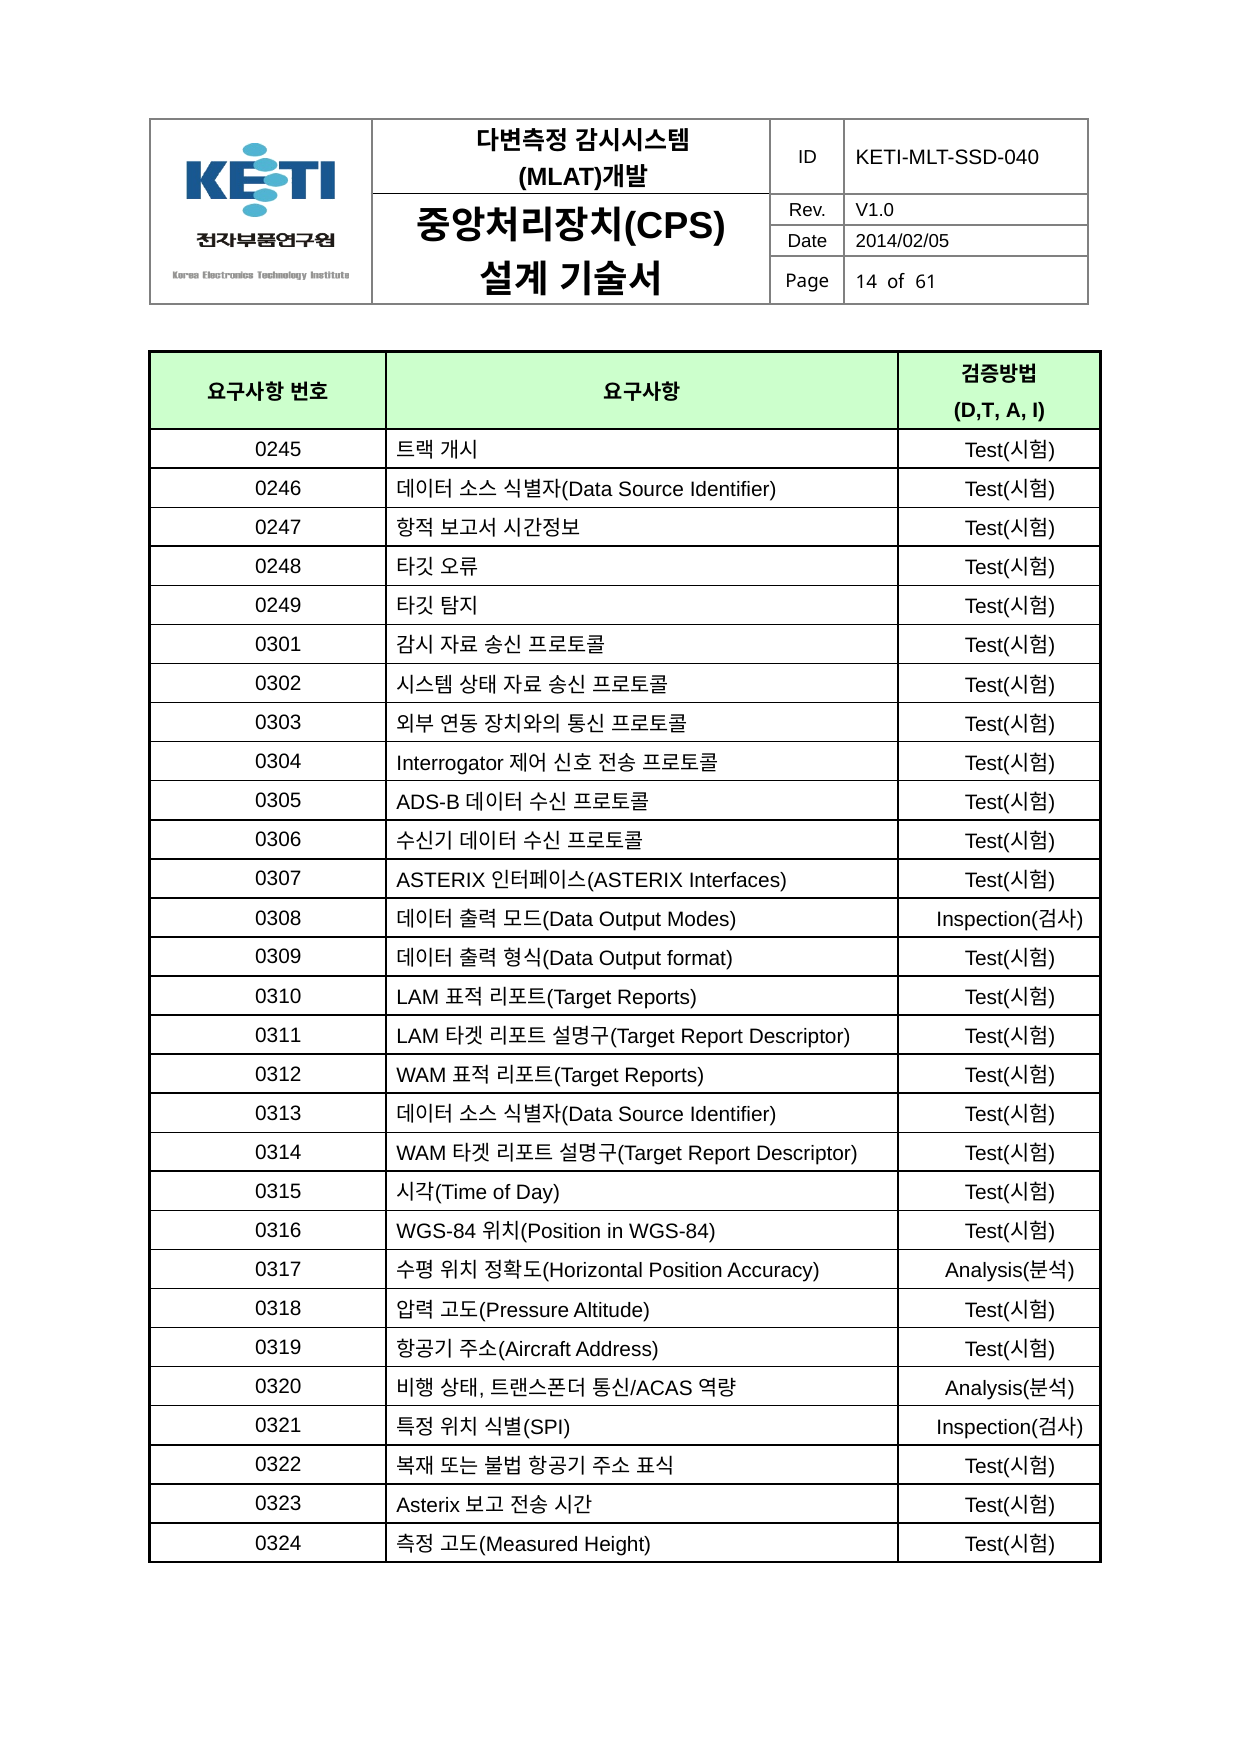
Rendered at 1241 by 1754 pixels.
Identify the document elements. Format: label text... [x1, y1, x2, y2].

table_cell 0303 [151, 703, 385, 741]
table_cell Test(시험) [899, 1485, 1099, 1522]
table_cell 0310 [151, 977, 385, 1014]
table_cell 0314 [151, 1133, 385, 1170]
table_cell WAM 타겟 리포트 설명구(Target Report Descriptor) [387, 1133, 897, 1170]
table_cell LAM 표적 리포트(Target Reports) [387, 977, 897, 1014]
table_cell Test(시험) [899, 703, 1099, 741]
table_cell 0302 [151, 664, 385, 702]
table_cell WGS-84 위치(Position in WGS-84) [387, 1211, 897, 1248]
table_cell 0308 [151, 899, 385, 936]
table_cell 특정 위치 식별(SPI) [387, 1406, 897, 1444]
table_cell 0323 [151, 1485, 385, 1522]
table_cell Test(시험) [899, 1289, 1099, 1327]
table_cell Asterix 보고 전송 시간 [387, 1485, 897, 1522]
table_cell 0305 [151, 781, 385, 819]
table_cell Test(시험) [899, 430, 1099, 467]
table_cell 0319 [151, 1328, 385, 1366]
table_cell Test(시험) [899, 1055, 1099, 1092]
table_cell Test(시험) [899, 547, 1099, 584]
table_cell ADS-B 데이터 수신 프로토콜 [387, 781, 897, 819]
table_cell 0247 [151, 508, 385, 545]
table_cell Test(시험) [899, 1094, 1099, 1131]
table_cell ASTERIX 인터페이스(ASTERIX Interfaces) [387, 860, 897, 897]
table_cell 0304 [151, 742, 385, 780]
table_cell Test(시험) [899, 1524, 1099, 1561]
table_cell Test(시험) [899, 508, 1099, 545]
table_cell 0249 [151, 586, 385, 623]
table_cell 0320 [151, 1367, 385, 1405]
table_cell Inspection(검사) [899, 899, 1099, 936]
table_cell 0313 [151, 1094, 385, 1131]
table_cell Test(시험) [899, 977, 1099, 1014]
table_cell 0309 [151, 938, 385, 975]
table_cell Test(시험) [899, 1172, 1099, 1209]
table_cell 0316 [151, 1211, 385, 1248]
table_cell LAM 타겟 리포트 설명구(Target Report Descriptor) [387, 1016, 897, 1053]
table_cell Test(시험) [899, 664, 1099, 702]
table_cell 타깃 탐지 [387, 586, 897, 623]
table_cell 항공기 주소(Aircraft Address) [387, 1328, 897, 1366]
table_cell 수평 위치 정확도(Horizontal Position Accuracy) [387, 1250, 897, 1288]
table_cell 0245 [151, 430, 385, 467]
table_cell 0317 [151, 1250, 385, 1288]
table_cell Analysis(분석) [899, 1367, 1099, 1405]
table_cell WAM 표적 리포트(Target Reports) [387, 1055, 897, 1092]
table_header 요구사항 번호 [151, 353, 385, 428]
table_cell 0321 [151, 1406, 385, 1444]
table_cell Test(시험) [899, 469, 1099, 506]
table_cell Test(시험) [899, 821, 1099, 858]
table_cell 0246 [151, 469, 385, 506]
table_cell 0318 [151, 1289, 385, 1327]
picture [172, 143, 349, 280]
table_cell Test(시험) [899, 1328, 1099, 1366]
table_cell 타깃 오류 [387, 547, 897, 584]
table_cell Test(시험) [899, 860, 1099, 897]
table_cell Test(시험) [899, 1133, 1099, 1170]
table_cell Test(시험) [899, 781, 1099, 819]
table_header 요구사항 [387, 353, 897, 428]
table_cell 트랙 개시 [387, 430, 897, 467]
table_cell 시각(Time of Day) [387, 1172, 897, 1209]
table_cell 0306 [151, 821, 385, 858]
table_cell 데이터 출력 모드(Data Output Modes) [387, 899, 897, 936]
table_cell Analysis(분석) [899, 1250, 1099, 1288]
table_cell Test(시험) [899, 742, 1099, 780]
table_cell 0322 [151, 1446, 385, 1483]
table_cell 데이터 소스 식별자(Data Source Identifier) [387, 1094, 897, 1131]
table_cell 0301 [151, 625, 385, 663]
table_cell Test(시험) [899, 625, 1099, 663]
table_cell 0312 [151, 1055, 385, 1092]
table_cell 비행 상태, 트랜스폰더 통신/ACAS 역량 [387, 1367, 897, 1405]
table_cell 외부 연동 장치와의 통신 프로토콜 [387, 703, 897, 741]
table_cell 측정 고도(Measured Height) [387, 1524, 897, 1561]
table_cell 0324 [151, 1524, 385, 1561]
table_cell 시스템 상태 자료 송신 프로토콜 [387, 664, 897, 702]
table_cell 항적 보고서 시간정보 [387, 508, 897, 545]
table_cell 0311 [151, 1016, 385, 1053]
table_cell 데이터 소스 식별자(Data Source Identifier) [387, 469, 897, 506]
table_cell Test(시험) [899, 1016, 1099, 1053]
table_cell Test(시험) [899, 938, 1099, 975]
table_cell 감시 자료 송신 프로토콜 [387, 625, 897, 663]
table_cell Test(시험) [899, 1446, 1099, 1483]
table_cell Test(시험) [899, 1211, 1099, 1248]
table_cell Test(시험) [899, 586, 1099, 623]
table_cell 수신기 데이터 수신 프로토콜 [387, 821, 897, 858]
table_cell Inspection(검사) [899, 1406, 1099, 1444]
table_cell 0248 [151, 547, 385, 584]
table_header 검증방법 (D,T, A, I) [899, 353, 1099, 428]
table_cell 0307 [151, 860, 385, 897]
table_cell 0315 [151, 1172, 385, 1209]
table_cell 압력 고도(Pressure Altitude) [387, 1289, 897, 1327]
table_cell Interrogator 제어 신호 전송 프로토콜 [387, 742, 897, 780]
table_cell 데이터 출력 형식(Data Output format) [387, 938, 897, 975]
table_cell 복재 또는 불법 항공기 주소 표식 [387, 1446, 897, 1483]
